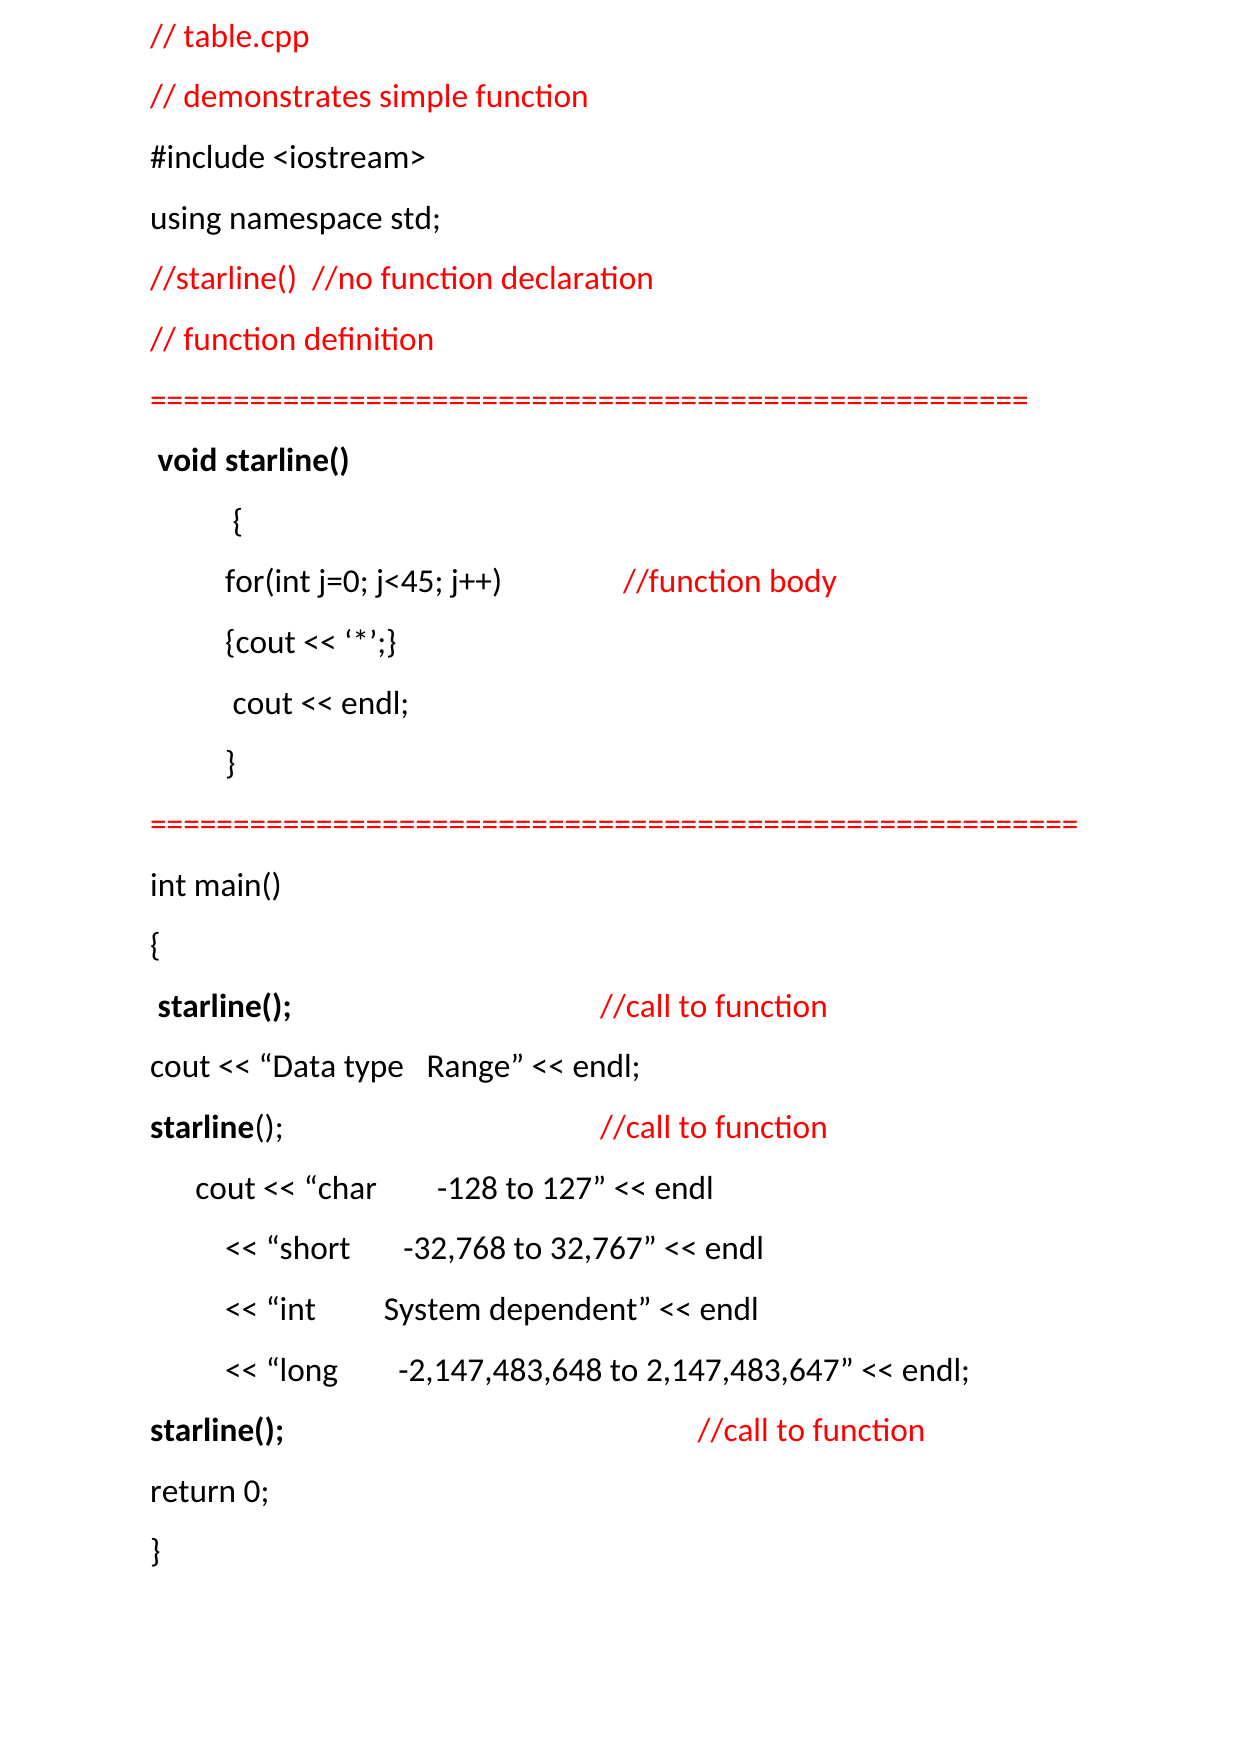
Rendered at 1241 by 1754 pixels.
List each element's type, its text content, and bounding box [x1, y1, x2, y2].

text } [225, 742, 1090, 783]
text starline(); //call to function [150, 1106, 1090, 1147]
text #include <iostream> [150, 136, 1090, 177]
text void starline() [150, 439, 1090, 480]
text starline(); //call to function [150, 985, 1090, 1026]
text return 0; [150, 1470, 1090, 1511]
text } [150, 1530, 1090, 1571]
text starline(); //call to function [150, 1409, 1090, 1450]
text cout << “char -128 to 127” << endl [150, 1167, 1090, 1207]
text ===================================================== [150, 378, 1090, 419]
text ======================================================== [150, 803, 1090, 844]
text for(int j=0; j<45; j++) //function body [225, 560, 1090, 601]
text // table.cpp [150, 15, 1090, 56]
text { [150, 924, 1090, 965]
text << “int System dependent” << endl [225, 1288, 1090, 1329]
text { [225, 500, 1090, 541]
text << “short -32,768 to 32,767” << endl [225, 1227, 1090, 1268]
text // function definition [150, 318, 1090, 359]
text using namespace std; [150, 197, 1090, 237]
text {cout << ‘*’;} [225, 621, 1090, 662]
text int main() [150, 863, 1090, 904]
text // demonstrates simple function [150, 75, 1090, 116]
text //starline() //no function declaration [150, 257, 1090, 298]
text << “long -2,147,483,648 to 2,147,483,647” << endl; [225, 1348, 1090, 1389]
text cout << endl; [225, 682, 1090, 722]
text cout << “Data type Range” << endl; [150, 1045, 1090, 1086]
